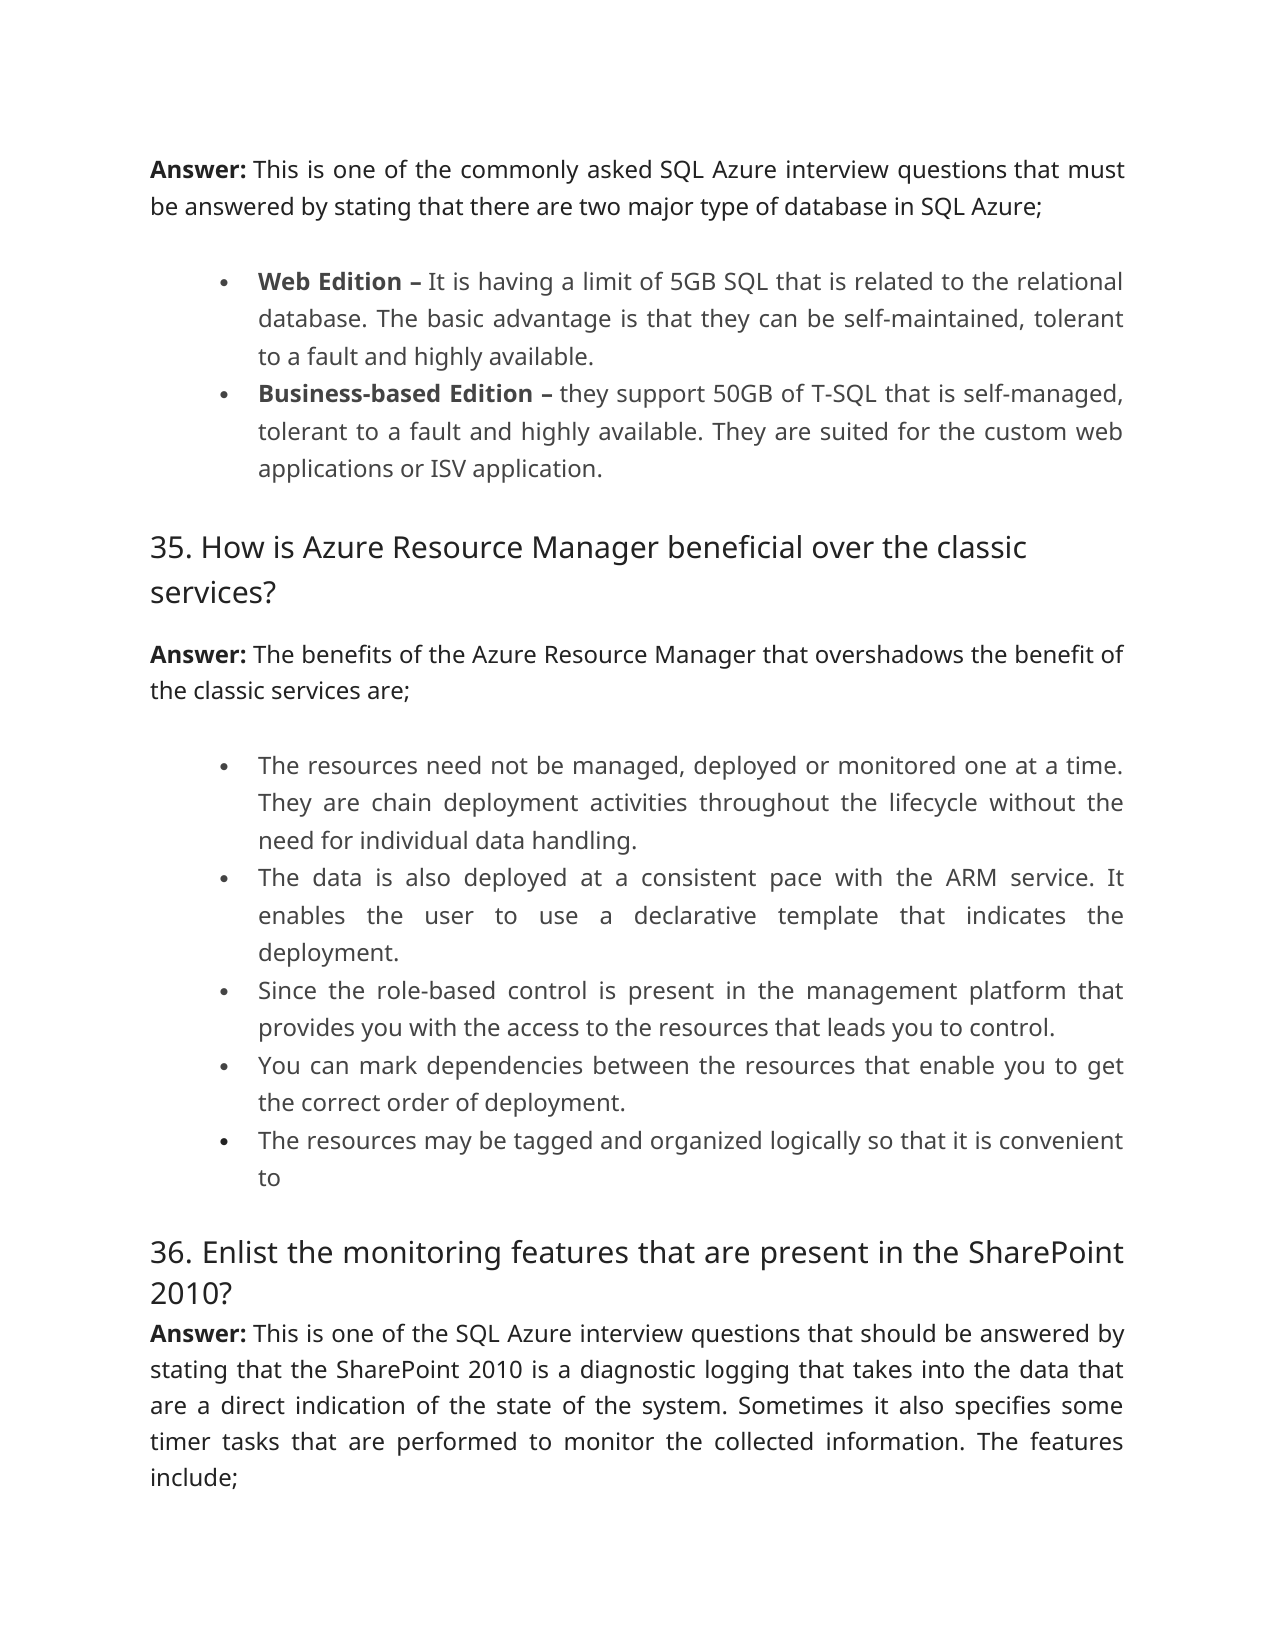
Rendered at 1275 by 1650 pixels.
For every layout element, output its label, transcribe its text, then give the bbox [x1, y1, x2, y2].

list Since the role-based control is present in the management platform that provides you with the access to the resources that leads you to control. [220, 969, 1125, 1044]
text Answer: This is one of the SQL Azure interview questions that should be answered by stating that the SharePoint 2010 is a diagnostic logging that takes into the data that are a direct indication of the state of the system. Sometimes it also specifies some timer tasks that are performed to monitor the collected information. The features include; [150, 1313, 1125, 1493]
text Answer: This is one of the commonly asked SQL Azure interview questions that must be answered by stating that there are two major type of database in SQL Azure; [150, 150, 1125, 222]
list Web Edition – It is having a limit of 5GB SQL that is related to the relational database. The basic advantage is that they can be self-maintained, tolerant to a fault and highly available. [220, 259, 1125, 372]
list Business-based Edition – they support 50GB of T-SQL that is self-managed, tolerant to a fault and highly available. They are suited for the custom web applications or ISV application. [220, 372, 1125, 484]
list The resources may be tagged and organized logically so that it is convenient to [220, 1119, 1125, 1194]
list You can mark dependencies between the resources that enable you to get the correct order of deployment. [220, 1044, 1125, 1119]
list The resources need not be managed, deployed or monitored one at a time. They are chain deployment activities throughout the lifecycle without the need for individual data handling. [220, 744, 1125, 856]
text 35. How is Azure Resource Manager beneficial over the classic services? [150, 522, 1125, 612]
text Answer: The benefits of the Azure Resource Manager that overshadows the benefit of the classic services are; [150, 634, 1125, 706]
text 36. Enlist the monitoring features that are present in the SharePoint 2010? [150, 1231, 1125, 1313]
list The data is also deployed at a consistent pace with the ARM service. It enables the user to use a declarative template that indicates the deployment. [220, 856, 1125, 969]
